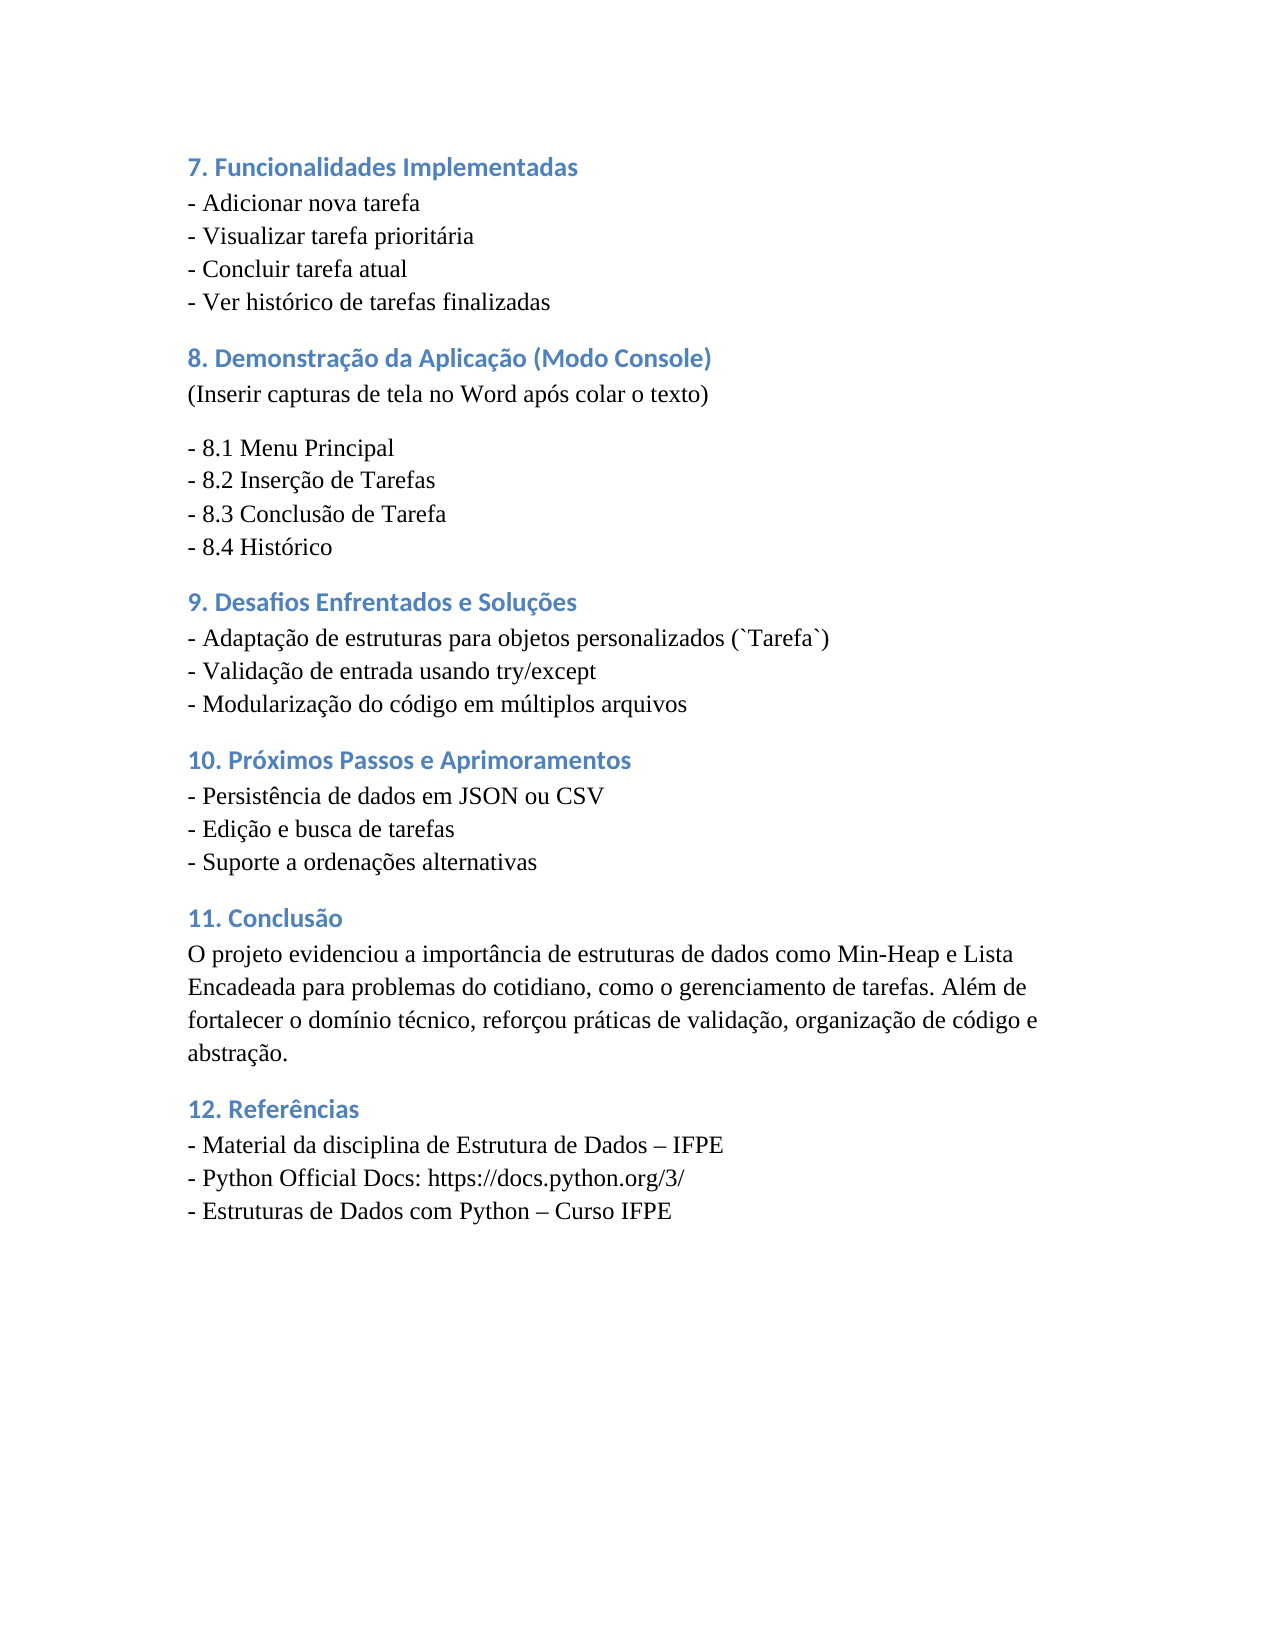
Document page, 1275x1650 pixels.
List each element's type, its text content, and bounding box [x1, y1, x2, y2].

subtitle 10. Próximos Passos e Aprimoramentos [187, 743, 1087, 776]
text - Adicionar nova tarefa - Visualizar tarefa prioritária - Concluir tarefa atual - Ver histórico de tarefas finalizadas [187, 188, 1087, 316]
text - Persistência de dados em JSON ou CSV - Edição e busca de tarefas - Suporte a ordenações alternativas [187, 781, 1087, 876]
text O projeto evidenciou a importância de estruturas de dados como Min-Heap e Lista Encadeada para problemas do cotidiano, como o gerenciamento de tarefas. Além de fortalecer o domínio técnico, reforçou práticas de validação, organização de código e abstração. [187, 939, 1087, 1067]
text - 8.1 Menu Principal - 8.2 Inserção de Tarefas - 8.3 Conclusão de Tarefa - 8.4 Histórico [187, 433, 1087, 560]
subtitle 7. Funcionalidades Implementadas [187, 150, 1087, 183]
subtitle 11. Conclusão [187, 901, 1087, 934]
text (Inserir capturas de tela no Word após colar o texto) [187, 379, 1087, 407]
subtitle 12. Referências [187, 1092, 1087, 1125]
text - Adaptação de estruturas para objetos personalizados (`Tarefa`) - Validação de entrada usando try/except - Modularização do código em múltiplos arquivos [187, 623, 1087, 718]
text - Material da disciplina de Estrutura de Dados – IFPE - Python Official Docs: https://docs.python.org/3/ - Estruturas de Dados com Python – Curso IFPE [187, 1130, 1087, 1225]
subtitle 9. Desafios Enfrentados e Soluções [187, 586, 1087, 618]
subtitle 8. Demonstração da Aplicação (Modo Console) [187, 341, 1087, 374]
